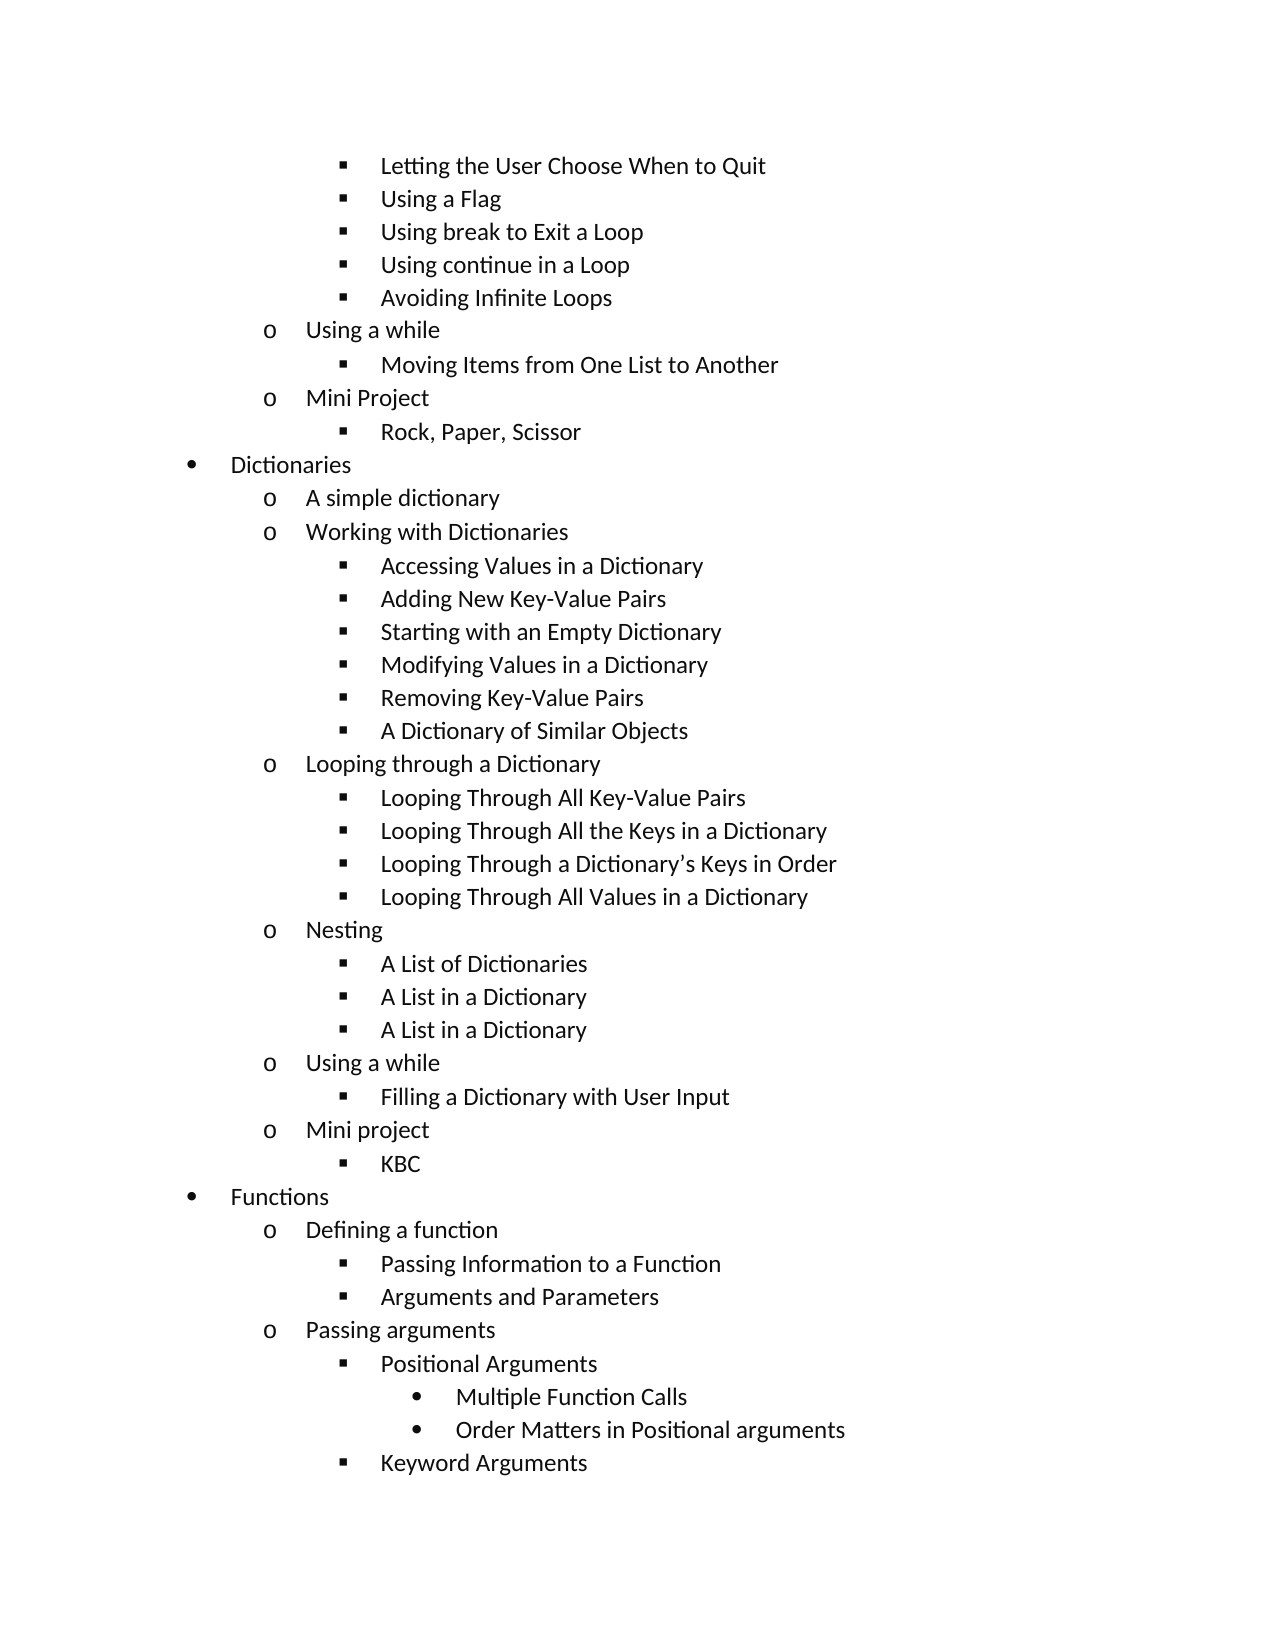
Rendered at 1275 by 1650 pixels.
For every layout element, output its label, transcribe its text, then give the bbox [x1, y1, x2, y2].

list A List of Dictionaries [337, 948, 1125, 979]
list Using a while [262, 314, 1125, 346]
list Rock, Paper, Scissor [337, 416, 1125, 447]
list Functions [187, 1181, 1125, 1212]
list Looping Through All Values in a Dictionary [337, 881, 1125, 911]
list Using a Flag [337, 183, 1125, 213]
list Using a while [262, 1047, 1125, 1079]
list KBC [337, 1148, 1125, 1179]
list Letting the User Choose When to Quit [337, 150, 1125, 181]
list Working with Dictionaries [262, 516, 1125, 548]
list Passing Information to a Function [337, 1248, 1125, 1279]
list Starting with an Empty Dictionary [337, 616, 1125, 647]
list Looping through a Dictionary [262, 748, 1125, 780]
list A List in a Dictionary [337, 981, 1125, 1012]
list A simple dictionary [262, 482, 1125, 514]
list Defining a function [262, 1214, 1125, 1246]
list A List in a Dictionary [337, 1014, 1125, 1044]
list Order Matters in Positional arguments [412, 1414, 1125, 1445]
list Nesting [262, 914, 1125, 946]
list Mini Project [262, 382, 1125, 413]
list Mini project [262, 1114, 1125, 1146]
list Removing Key-Value Pairs [337, 682, 1125, 713]
list Using continue in a Loop [337, 249, 1125, 279]
list Looping Through a Dictionary’s Keys in Order [337, 848, 1125, 878]
list A Dictionary of Similar Objects [337, 715, 1125, 746]
list Avoiding Infinite Loops [337, 282, 1125, 312]
list Multiple Function Calls [412, 1381, 1125, 1412]
list Filling a Dictionary with User Input [337, 1081, 1125, 1112]
list Passing arguments [262, 1314, 1125, 1346]
list Positional Arguments [337, 1348, 1125, 1379]
list Moving Items from One List to Another [337, 349, 1125, 379]
list Keyword Arguments [337, 1447, 1125, 1478]
list Accessing Values in a Dictionary [337, 550, 1125, 581]
list Looping Through All Key-Value Pairs [337, 782, 1125, 813]
list Arguments and Parameters [337, 1281, 1125, 1312]
list Using break to Exit a Loop [337, 216, 1125, 246]
list Adding New Key-Value Pairs [337, 583, 1125, 614]
list Dictionaries [187, 449, 1125, 479]
list Modifying Values in a Dictionary [337, 649, 1125, 680]
list Looping Through All the Keys in a Dictionary [337, 815, 1125, 846]
